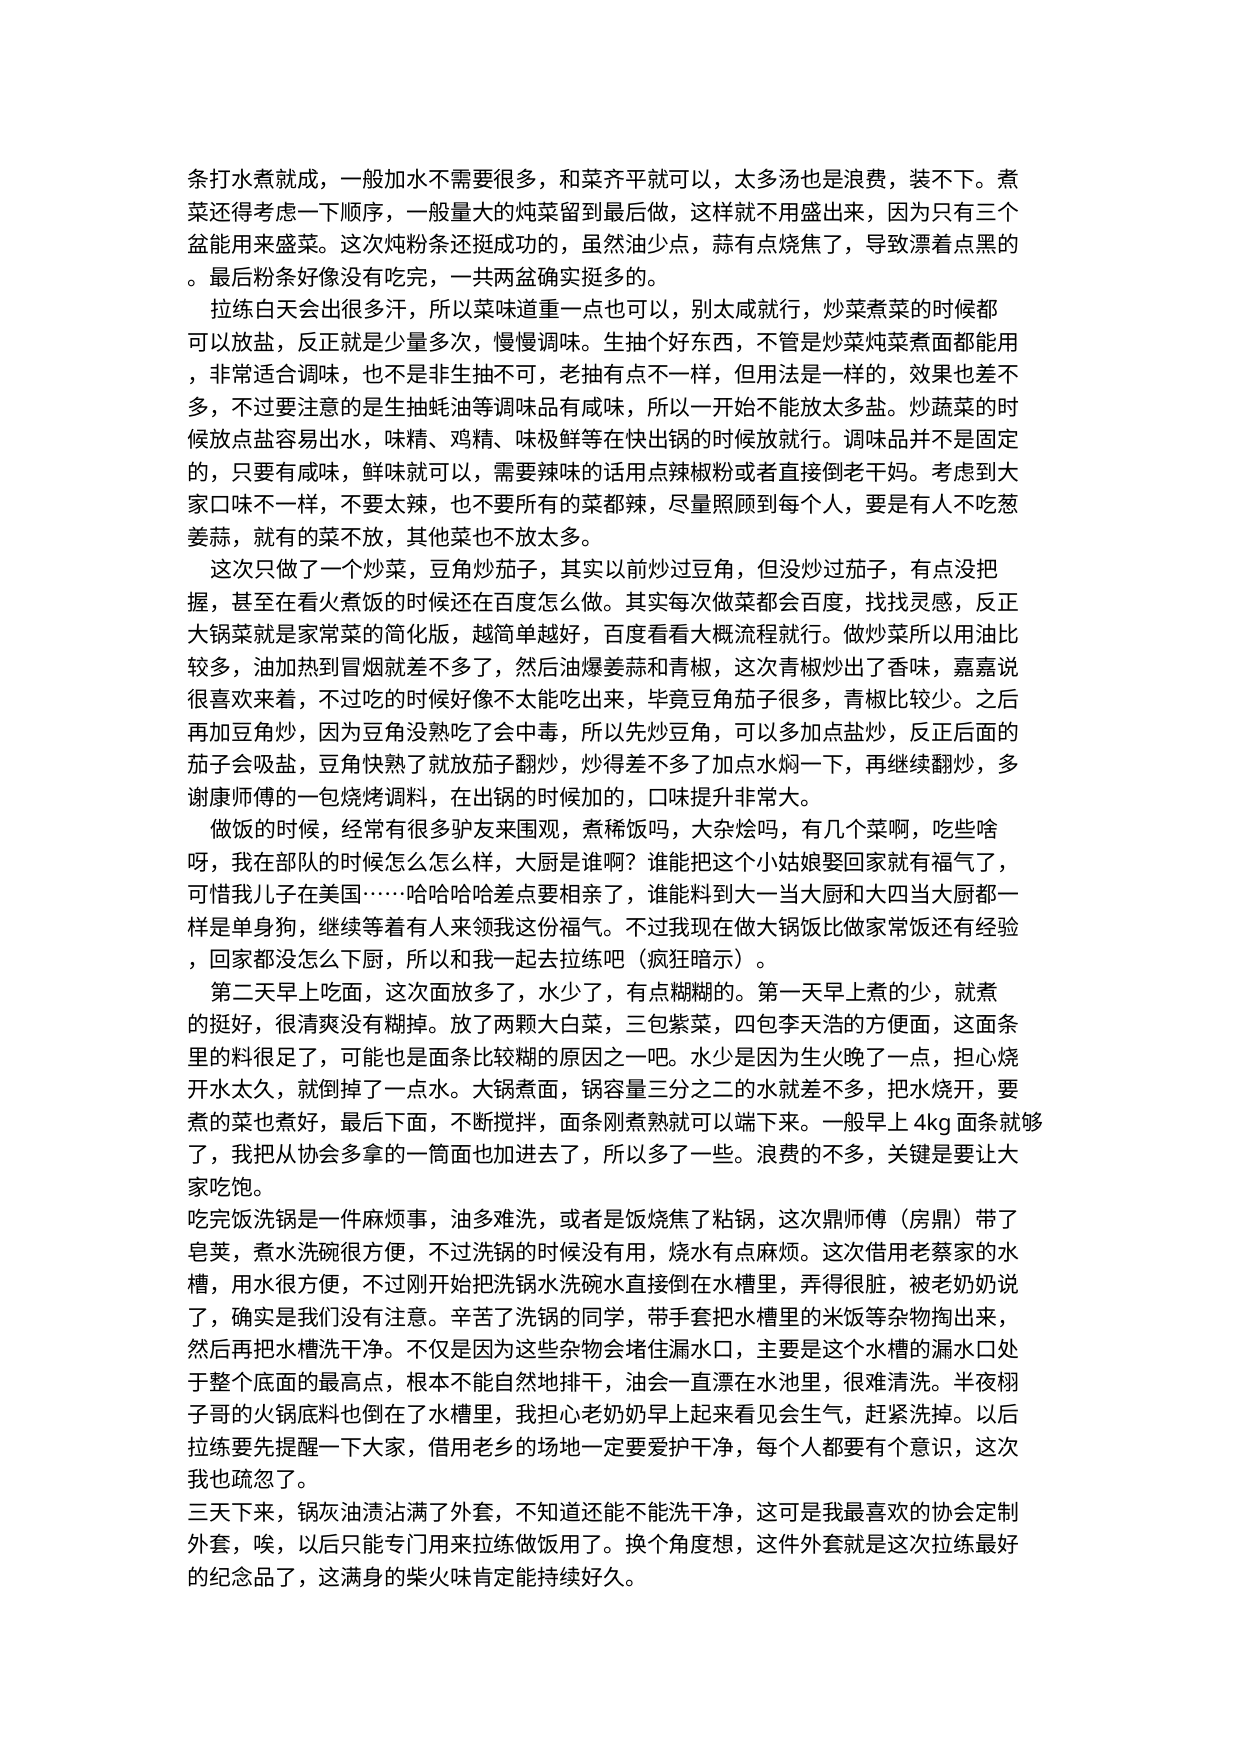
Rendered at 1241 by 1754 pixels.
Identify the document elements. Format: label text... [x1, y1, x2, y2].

text 多，不过要注意的是生抽蚝油等调味品有咸味，所以一开始不能放太多盐。炒蔬菜的时 [187, 389, 1053, 422]
text 条打水煮就成，一般加水不需要很多，和菜齐平就可以，太多汤也是浪费，装不下。煮 [187, 162, 1053, 194]
text 吃完饭洗锅是一件麻烦事，油多难洗，或者是饭烧焦了粘锅，这次鼎师傅（房鼎）带了 [187, 1202, 1053, 1234]
text 做饭的时候，经常有很多驴友来围观，煮稀饭吗，大杂烩吗，有几个菜啊，吃些啥 [187, 812, 1053, 844]
text 子哥的火锅底料也倒在了水槽里，我担心老奶奶早上起来看见会生气，赶紧洗掉。以后 [187, 1397, 1053, 1429]
text 较多，油加热到冒烟就差不多了，然后油爆姜蒜和青椒，这次青椒炒出了香味，嘉嘉说 [187, 649, 1053, 682]
text 的，只要有咸味，鲜味就可以，需要辣味的话用点辣椒粉或者直接倒老干妈。考虑到大 [187, 454, 1053, 487]
text 然后再把水槽洗干净。不仅是因为这些杂物会堵住漏水口，主要是这个水槽的漏水口处 [187, 1332, 1053, 1364]
text 我也疏忽了。 [187, 1462, 1053, 1494]
text 大锅菜就是家常菜的简化版，越简单越好，百度看看大概流程就行。做炒菜所以用油比 [187, 617, 1053, 649]
text 外套，唉，以后只能专门用来拉练做饭用了。换个角度想，这件外套就是这次拉练最好 [187, 1527, 1053, 1559]
text 再加豆角炒，因为豆角没熟吃了会中毒，所以先炒豆角，可以多加点盐炒，反正后面的 [187, 714, 1053, 747]
text 三天下来，锅灰油渍沾满了外套，不知道还能不能洗干净，这可是我最喜欢的协会定制 [187, 1494, 1053, 1527]
text 了，确实是我们没有注意。辛苦了洗锅的同学，带手套把水槽里的米饭等杂物掏出来， [187, 1299, 1053, 1332]
text 于整个底面的最高点，根本不能自然地排干，油会一直漂在水池里，很难清洗。半夜栩 [187, 1364, 1053, 1397]
text 槽，用水很方便，不过刚开始把洗锅水洗碗水直接倒在水槽里，弄得很脏，被老奶奶说 [187, 1267, 1053, 1299]
text 呀，我在部队的时候怎么怎么样，大厨是谁啊？谁能把这个小姑娘娶回家就有福气了， [187, 844, 1053, 877]
text 拉练白天会出很多汗，所以菜味道重一点也可以，别太咸就行，炒菜煮菜的时候都 [187, 292, 1053, 324]
text 候放点盐容易出水，味精、鸡精、味极鲜等在快出锅的时候放就行。调味品并不是固定 [187, 422, 1053, 454]
text 姜蒜，就有的菜不放，其他菜也不放太多。 [187, 519, 1053, 552]
text 的纪念品了，这满身的柴火味肯定能持续好久。 [187, 1559, 1053, 1592]
text 这次只做了一个炒菜，豆角炒茄子，其实以前炒过豆角，但没炒过茄子，有点没把 [187, 552, 1053, 584]
text 很喜欢来着，不过吃的时候好像不太能吃出来，毕竟豆角茄子很多，青椒比较少。之后 [187, 682, 1053, 714]
text 盆能用来盛菜。这次炖粉条还挺成功的，虽然油少点，蒜有点烧焦了，导致漂着点黑的 [187, 227, 1053, 259]
text 了，我把从协会多拿的一筒面也加进去了，所以多了一些。浪费的不多，关键是要让大 [187, 1137, 1053, 1169]
text 拉练要先提醒一下大家，借用老乡的场地一定要爱护干净，每个人都要有个意识，这次 [187, 1429, 1053, 1462]
text 家口味不一样，不要太辣，也不要所有的菜都辣，尽量照顾到每个人，要是有人不吃葱 [187, 487, 1053, 519]
text 家吃饱。 [187, 1169, 1053, 1202]
text 开水太久，就倒掉了一点水。大锅煮面，锅容量三分之二的水就差不多，把水烧开，要 [187, 1072, 1053, 1104]
text 皂荚，煮水洗碗很方便，不过洗锅的时候没有用，烧水有点麻烦。这次借用老蔡家的水 [187, 1234, 1053, 1267]
text 可惜我儿子在美国……哈哈哈哈差点要相亲了，谁能料到大一当大厨和大四当大厨都一 [187, 877, 1053, 909]
text 。最后粉条好像没有吃完，一共两盆确实挺多的。 [187, 259, 1053, 292]
text 样是单身狗，继续等着有人来领我这份福气。不过我现在做大锅饭比做家常饭还有经验 [187, 909, 1053, 942]
text 菜还得考虑一下顺序，一般量大的炖菜留到最后做，这样就不用盛出来，因为只有三个 [187, 194, 1053, 227]
text 煮的菜也煮好，最后下面，不断搅拌，面条刚煮熟就可以端下来。一般早上4kg面条就够 [187, 1104, 1053, 1137]
text 第二天早上吃面，这次面放多了，水少了，有点糊糊的。第一天早上煮的少，就煮 [187, 974, 1053, 1007]
text ，回家都没怎么下厨，所以和我一起去拉练吧（疯狂暗示）。 [187, 942, 1053, 974]
text 里的料很足了，可能也是面条比较糊的原因之一吧。水少是因为生火晚了一点，担心烧 [187, 1039, 1053, 1072]
text 可以放盐，反正就是少量多次，慢慢调味。生抽个好东西，不管是炒菜炖菜煮面都能用 [187, 324, 1053, 357]
text 茄子会吸盐，豆角快熟了就放茄子翻炒，炒得差不多了加点水焖一下，再继续翻炒，多 [187, 747, 1053, 779]
text 握，甚至在看火煮饭的时候还在百度怎么做。其实每次做菜都会百度，找找灵感，反正 [187, 584, 1053, 617]
text 的挺好，很清爽没有糊掉。放了两颗大白菜，三包紫菜，四包李天浩的方便面，这面条 [187, 1007, 1053, 1039]
text 谢康师傅的一包烧烤调料，在出锅的时候加的，口味提升非常大。 [187, 779, 1053, 812]
text ，非常适合调味，也不是非生抽不可，老抽有点不一样，但用法是一样的，效果也差不 [187, 357, 1053, 389]
